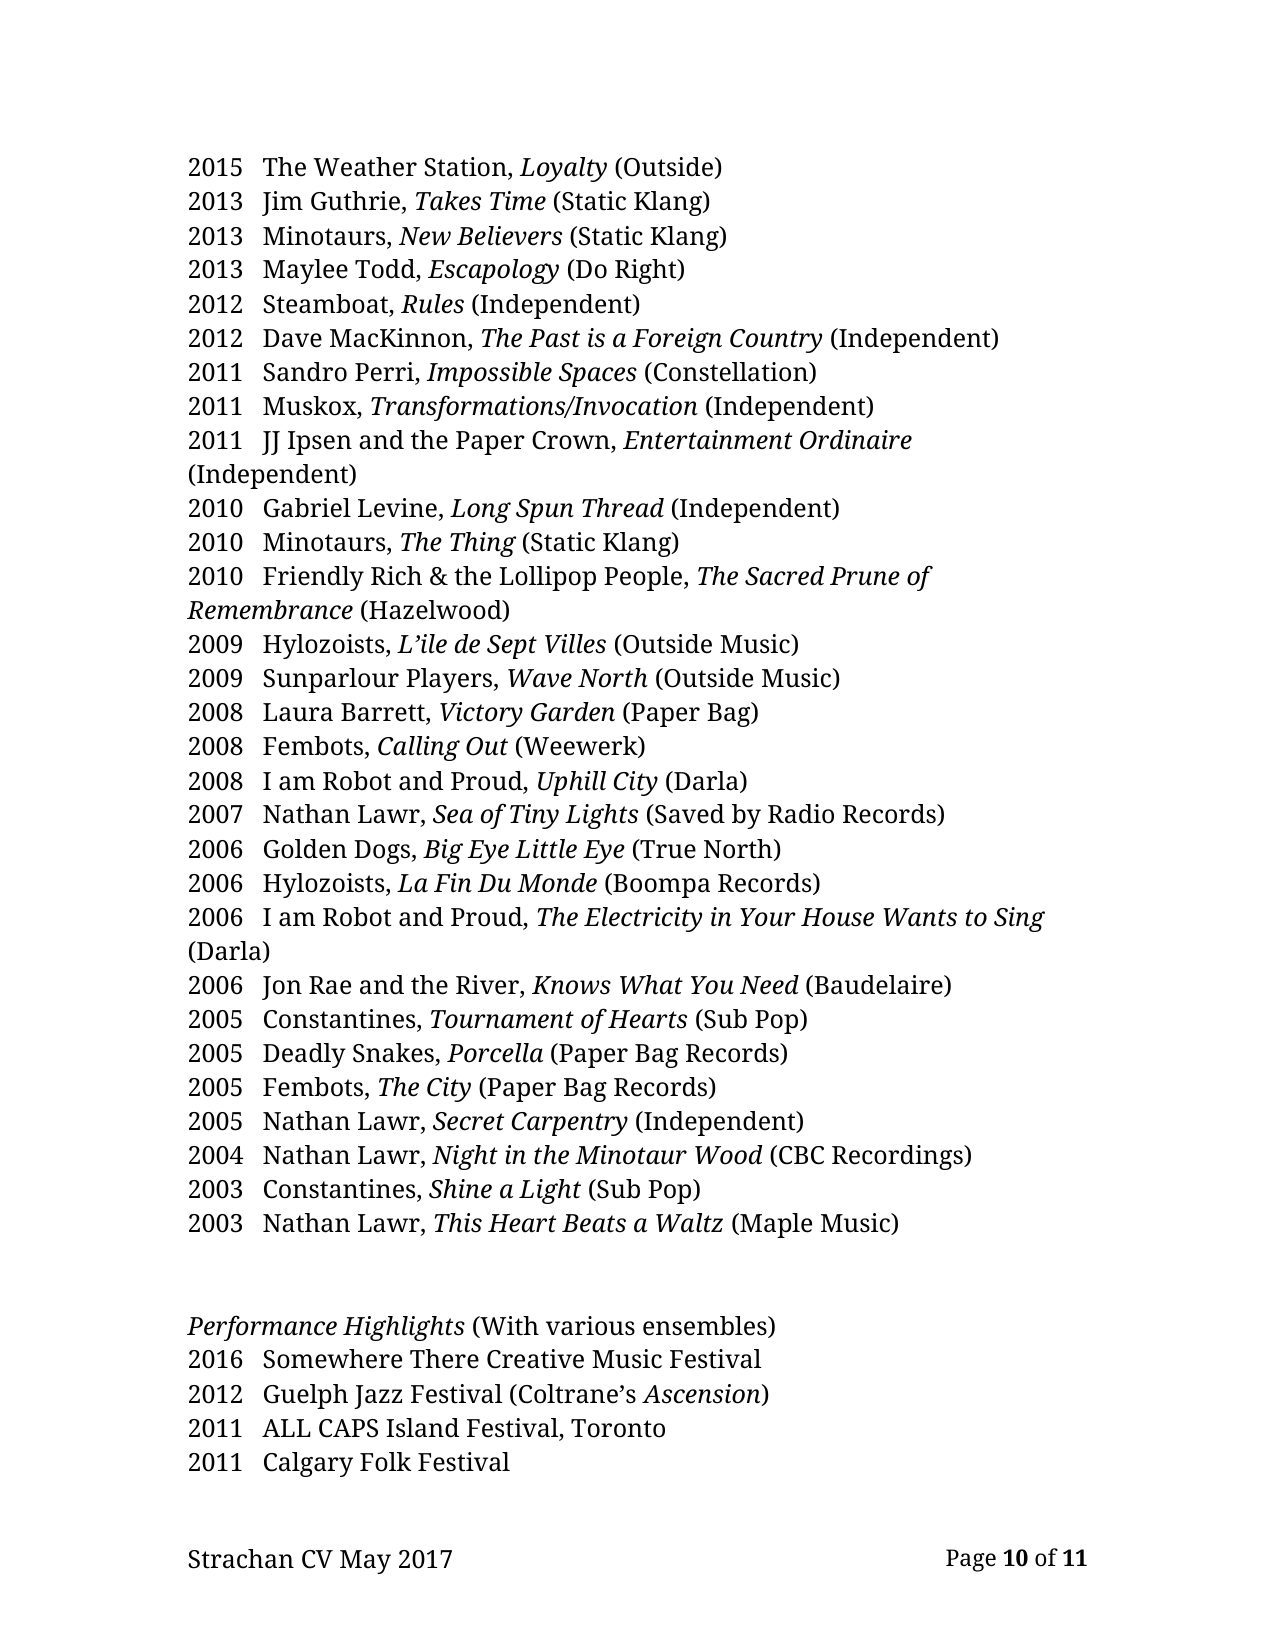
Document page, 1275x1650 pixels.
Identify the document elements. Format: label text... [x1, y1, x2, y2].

text 2008 I am Robot and Proud, Uphill City (Darla) [187, 763, 1087, 797]
text 2003 Nathan Lawr, This Heart Beats a Waltz (Maple Music) [187, 1206, 1087, 1240]
text 2006 Hylozoists, La Fin Du Monde (Boompa Records) [187, 865, 1087, 899]
text 2012 Dave MacKinnon, The Past is a Foreign Country (Independent) [187, 320, 1087, 354]
text 2013 Minotaurs, New Believers (Static Klang) [187, 218, 1087, 252]
text 2010 Gabriel Levine, Long Spun Thread (Independent) [187, 491, 1087, 525]
text 2011 Calgary Folk Festival [187, 1444, 1087, 1478]
text 2005 Nathan Lawr, Secret Carpentry (Independent) [187, 1104, 1087, 1138]
text 2012 Guelph Jazz Festival (Coltrane’s Ascension) [187, 1376, 1087, 1410]
text 2011 Sandro Perri, Impossible Spaces (Constellation) [187, 354, 1087, 388]
text Performance Highlights (With various ensembles) [187, 1308, 1087, 1342]
text 2008 Laura Barrett, Victory Garden (Paper Bag) [187, 695, 1087, 729]
text 2015 The Weather Station, Loyalty (Outside) [187, 150, 1087, 184]
text 2004 Nathan Lawr, Night in the Minotaur Wood (CBC Recordings) [187, 1138, 1087, 1172]
text 2009 Sunparlour Players, Wave North (Outside Music) [187, 661, 1087, 695]
text 2011 Muskox, Transformations/Invocation (Independent) [187, 388, 1087, 422]
text 2006 Golden Dogs, Big Eye Little Eye (True North) [187, 831, 1087, 865]
text 2005 Deadly Snakes, Porcella (Paper Bag Records) [187, 1036, 1087, 1070]
text 2013 Jim Guthrie, Takes Time (Static Klang) [187, 184, 1087, 218]
text 2009 Hylozoists, L’ile de Sept Villes (Outside Music) [187, 627, 1087, 661]
text 2013 Maylee Todd, Escapology (Do Right) [187, 252, 1087, 286]
text 2010 Friendly Rich & the Lollipop People, The Sacred Prune of Remembrance (Hazelwood) [187, 559, 1087, 627]
text 2006 Jon Rae and the River, Knows What You Need (Baudelaire) [187, 967, 1087, 1002]
text 2007 Nathan Lawr, Sea of Tiny Lights (Saved by Radio Records) [187, 797, 1087, 831]
text 2011 ALL CAPS Island Festival, Toronto [187, 1410, 1087, 1444]
text 2006 I am Robot and Proud, The Electricity in Your House Wants to Sing (Darla) [187, 899, 1087, 967]
text 2010 Minotaurs, The Thing (Static Klang) [187, 525, 1087, 559]
text 2008 Fembots, Calling Out (Weewerk) [187, 729, 1087, 763]
text 2005 Constantines, Tournament of Hearts (Sub Pop) [187, 1002, 1087, 1036]
text 2003 Constantines, Shine a Light (Sub Pop) [187, 1172, 1087, 1206]
text 2016 Somewhere There Creative Music Festival [187, 1342, 1087, 1376]
text 2012 Steamboat, Rules (Independent) [187, 286, 1087, 320]
text 2005 Fembots, The City (Paper Bag Records) [187, 1070, 1087, 1104]
text 2011 JJ Ipsen and the Paper Crown, Entertainment Ordinaire (Independent) [187, 422, 1087, 491]
